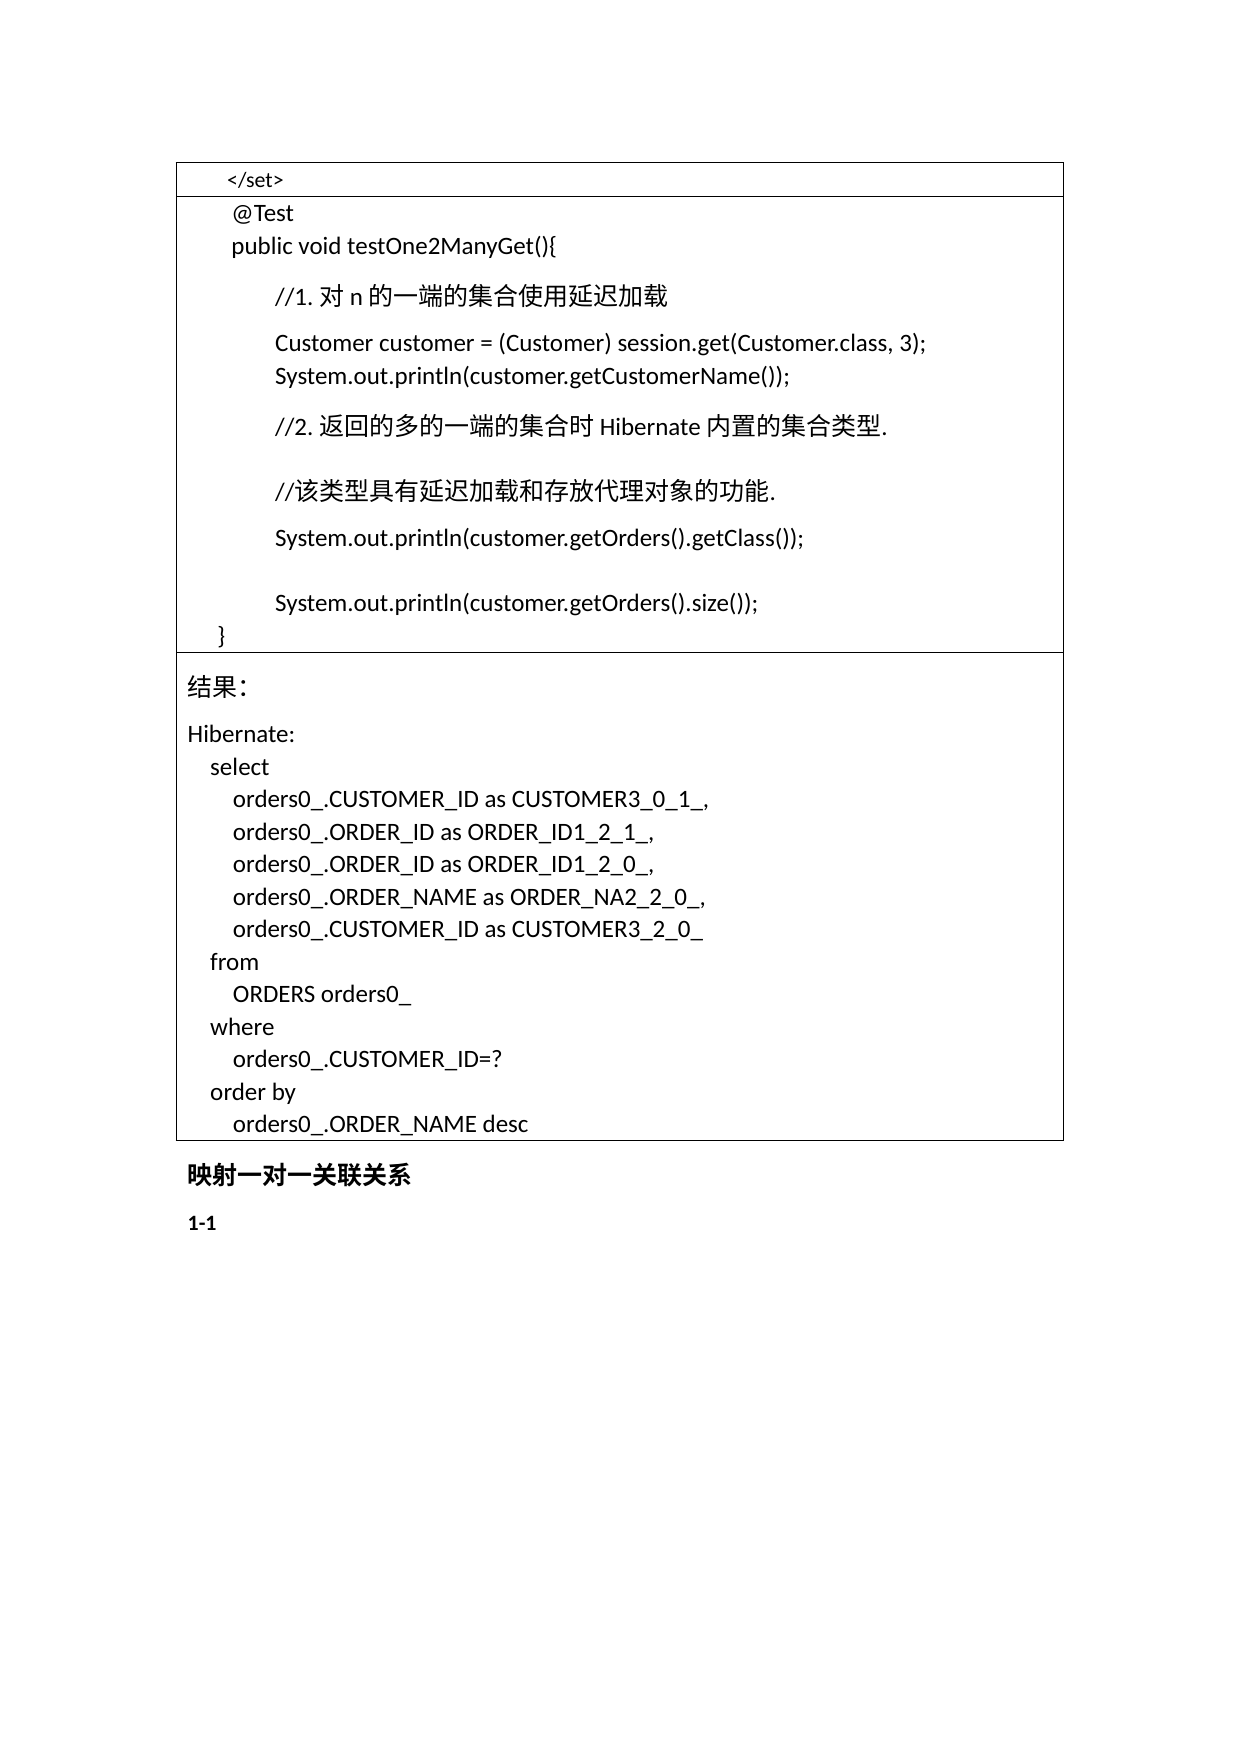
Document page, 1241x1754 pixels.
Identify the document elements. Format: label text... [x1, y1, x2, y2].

text 1-1 [187, 1206, 1053, 1239]
text 映射一对一关联关系 [187, 1141, 1053, 1206]
table_cell @Test public void testOne2ManyGet(){ //1. 对 n 的一端的集合使用延迟加载 Customer customer = (Customer) session.get(Customer.class, 3); System.out.println(customer.getCustomerName()); //2. 返回的多的一端的集合时 Hibernate 内置的集合类型. //该类型具有延迟加载和存放代理对象的功能. System.out.println(customer.getOrders().getClass()); System.out.println(customer.getOrders().size()); } [177, 197, 1063, 652]
table_cell 结果： Hibernate: select orders0_.CUSTOMER_ID as CUSTOMER3_0_1_, orders0_.ORDER_ID as ORDER_ID1_2_1_, orders0_.ORDER_ID as ORDER_ID1_2_0_, orders0_.ORDER_NAME as ORDER_NA2_2_0_, orders0_.CUSTOMER_ID as CUSTOMER3_2_0_ from ORDERS orders0_ where orders0_.CUSTOMER_ID=? order by orders0_.ORDER_NAME desc [177, 653, 1063, 1140]
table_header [177, 163, 1063, 196]
